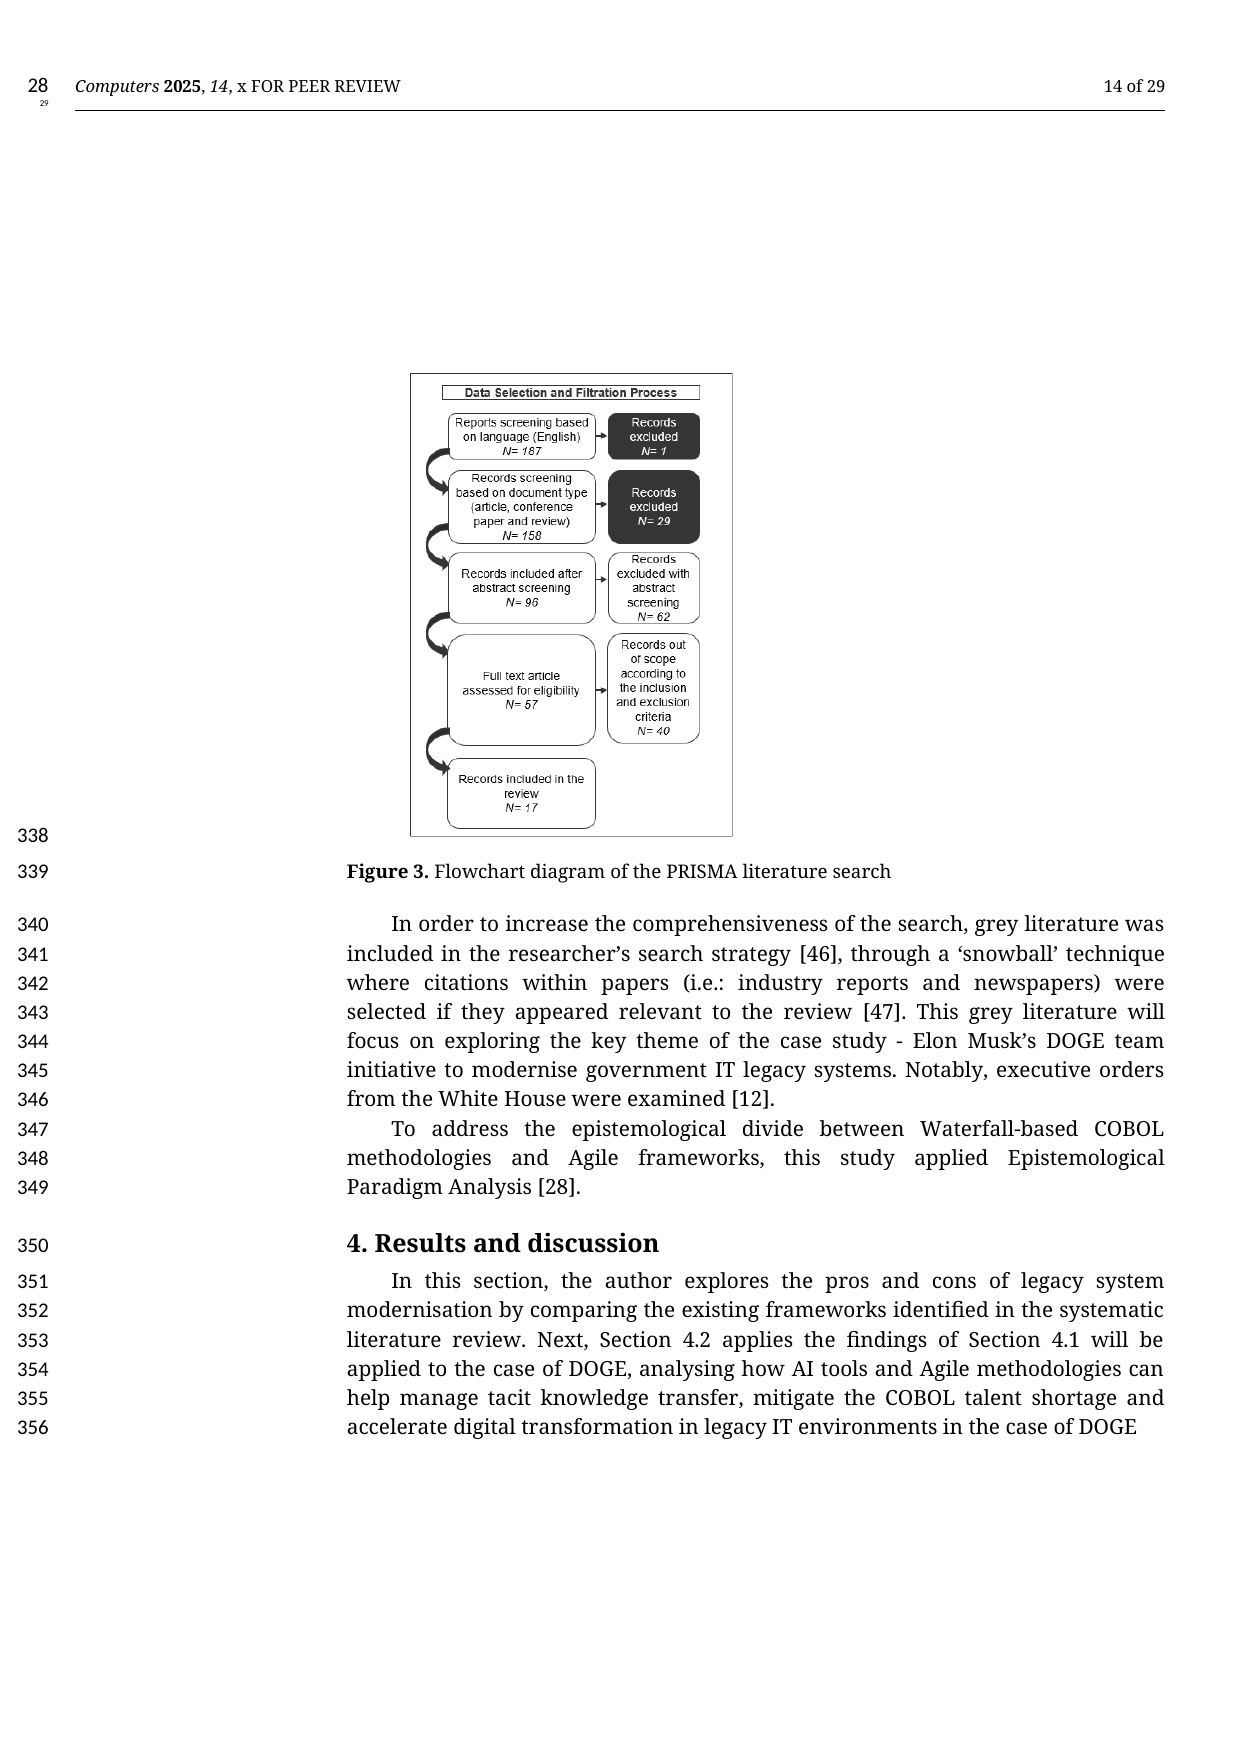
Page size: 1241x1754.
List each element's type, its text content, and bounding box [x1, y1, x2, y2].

text In this section, the author explores the pros and cons of legacy system modernisation by comparing the existing frameworks identified in the systematic literature review. Next, Section 4.2 applies the findings of Section 4.1 will be applied to the case of DOGE, analysing how AI tools and Agile methodologies can help manage tacit knowledge transfer, mitigate the COBOL talent shortage and accelerate digital transformation in legacy IT environments in the case of DOGE [347, 1266, 1165, 1441]
subtitle 4. Results and discussion [347, 1225, 1165, 1259]
text Figure 3. Flowchart diagram of the PRISMA literature search [347, 854, 1165, 884]
picture [390, 366, 744, 842]
text In order to increase the comprehensiveness of the search, grey literature was included in the researcher’s search strategy [46], through a ‘snowball’ technique where citations within papers (i.e.: industry reports and newspapers) were selected if they appeared relevant to the review [47]. This grey literature will focus on exploring the key theme of the case study - Elon Musk’s DOGE team initiative to modernise government IT legacy systems. Notably, executive orders from the White House were examined [12]. [347, 909, 1165, 1113]
text To address the epistemological divide between Waterfall-based COBOL methodologies and Agile frameworks, this study applied Epistemological Paradigm Analysis [28]. [347, 1113, 1165, 1200]
